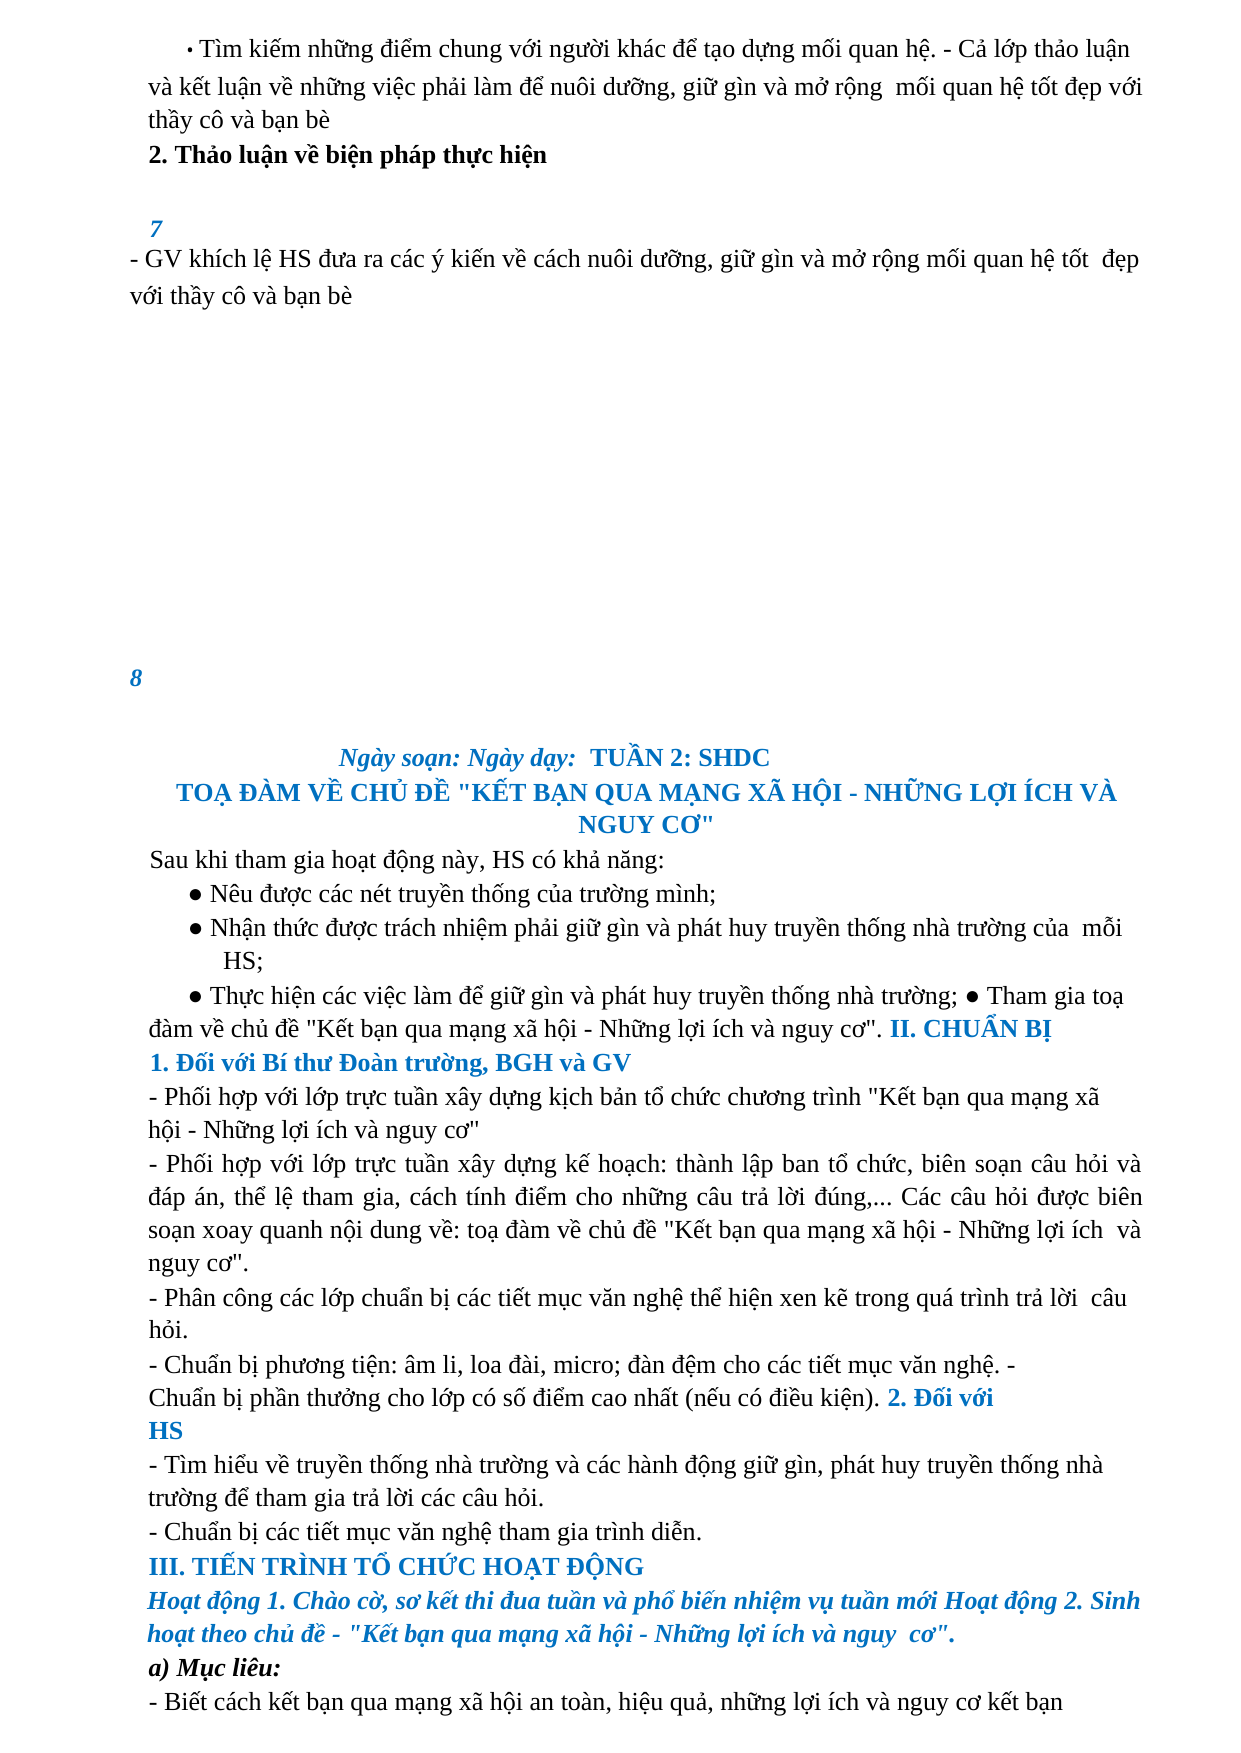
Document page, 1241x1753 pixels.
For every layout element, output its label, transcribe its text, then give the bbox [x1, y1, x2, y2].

text Ngày soạn: Ngày dạy: TUẦN 2: SHDC [147, 742, 962, 772]
text 2. Thảo luận về biện pháp thực hiện [148, 139, 1158, 169]
text • Tìm kiếm những điểm chung với người khác để tạo dựng mối quan hệ. - Cả lớp thảo luận và kết luận về những việc phải làm để nuôi dưỡng, giữ gìn và mở rộng mối quan hệ tốt đẹp với thầy cô và bạn bè [148, 28, 1144, 134]
text ● Nhận thức được trách nhiệm phải giữ gìn và phát huy truyền thống nhà trường của mỗi HS; [188, 912, 1124, 975]
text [148, 1686, 1107, 1716]
text - Phối hợp với lớp trực tuần xây dựng kịch bản tổ chức chương trình "Kết bạn qua mạng xã hội - Những lợi ích và nguy cơ" [148, 1081, 1144, 1144]
text - Chuẩn bị các tiết mục văn nghệ tham gia trình diễn. [149, 1516, 1158, 1546]
text - Chuẩn bị phương tiện: âm li, loa đài, micro; đàn đệm cho các tiết mục văn nghệ. - Chuẩn bị phần thưởng cho lớp có số điểm cao nhất (nếu có điều kiện). 2. Đối với HS [148, 1349, 1035, 1445]
text - Phân công các lớp chuẩn bị các tiết mục văn nghệ thể hiện xen kẽ trong quá trình trả lời câu hỏi. [149, 1282, 1144, 1344]
text - GV khích lệ HS đưa ra các ý kiến về cách nuôi dưỡng, giữ gìn và mở rộng mối quan hệ tốt đẹp với thầy cô và bạn bè [129, 243, 1158, 310]
text a) Mục liêu: [148, 1652, 1158, 1682]
text III. TIẾN TRÌNH TỔ CHỨC HOẠT ĐỘNG [148, 1551, 1158, 1581]
text 7 [149, 214, 1158, 243]
text ● Thực hiện các việc làm để giữ gìn và phát huy truyền thống nhà trường; ● Tham gia toạ đàm về chủ đề "Kết bạn qua mạng xã hội - Những lợi ích và nguy cơ". II. CHUẨN BỊ [148, 980, 1137, 1043]
text - Phối hợp với lớp trực tuần xây dựng kế hoạch: thành lập ban tổ chức, biên soạn câu hỏi và đáp án, thể lệ tham gia, cách tính điểm cho những câu trả lời đúng,... Các câu hỏi được biên soạn xoay quanh nội dung về: toạ đàm về chủ đề "Kết bạn qua mạng xã hội - Những lợi ích và nguy cơ". [148, 1148, 1145, 1277]
text TOẠ ĐÀM VỀ CHỦ ĐỀ "KẾT BẠN QUA MẠNG XÃ HỘI - NHỮNG LỢI ÍCH VÀ NGUY CƠ" [153, 777, 1139, 839]
text ● Nêu được các nét truyền thống của trường mình; [187, 878, 1158, 908]
text 1. Đối với Bí thư Đoàn trường, BGH và GV [149, 1047, 1158, 1077]
text - Tìm hiểu về truyền thống nhà trường và các hành động giữ gìn, phát huy truyền thống nhà trường để tham gia trả lời các câu hỏi. [148, 1449, 1144, 1512]
text 8 [129, 663, 1158, 692]
text Sau khi tham gia hoạt động này, HS có khả năng: [149, 844, 1158, 874]
text Hoạt động 1. Chào cờ, sơ kết thi đua tuần và phổ biến nhiệm vụ tuần mới Hoạt động 2. Sinh hoạt theo chủ đề - "Kết bạn qua mạng xã hội - Những lợi ích và nguy cơ". [147, 1585, 1144, 1648]
